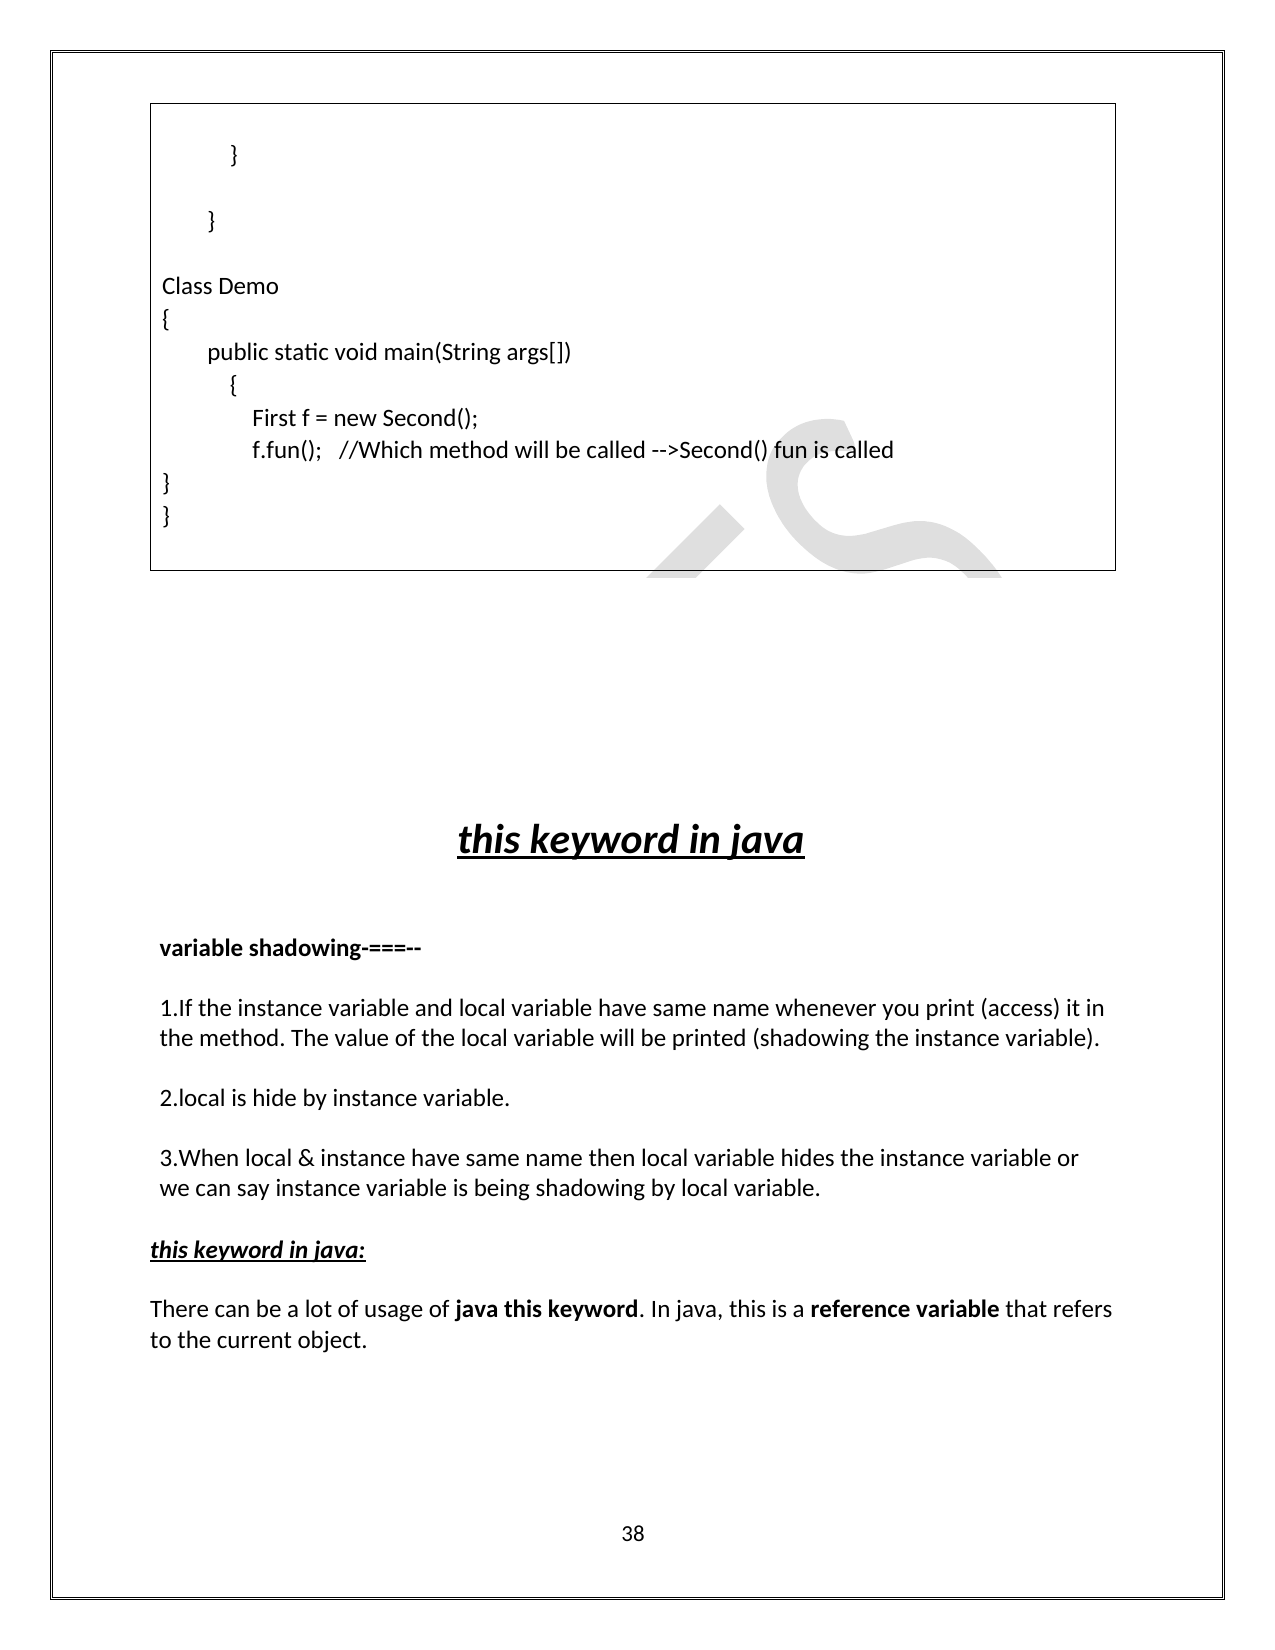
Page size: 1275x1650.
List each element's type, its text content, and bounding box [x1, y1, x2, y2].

subtitle this keyword in java [150, 813, 1116, 864]
text 1.If the instance variable and local variable have same name whenever you print (access) it in the method. The value of the local variable will be printed (shadowing the instance variable). [159, 992, 1116, 1053]
subtitle this keyword in java: [150, 1232, 1116, 1264]
text There can be a lot of usage of java this keyword. In java, this is a reference variable that refers to the current object. [150, 1294, 1116, 1355]
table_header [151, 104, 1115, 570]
text variable shadowing-===-- [159, 932, 1116, 963]
text 3.When local & instance have same name then local variable hides the instance variable or we can say instance variable is being shadowing by local variable. [159, 1142, 1116, 1203]
text 2.local is hide by instance variable. [159, 1082, 1116, 1113]
